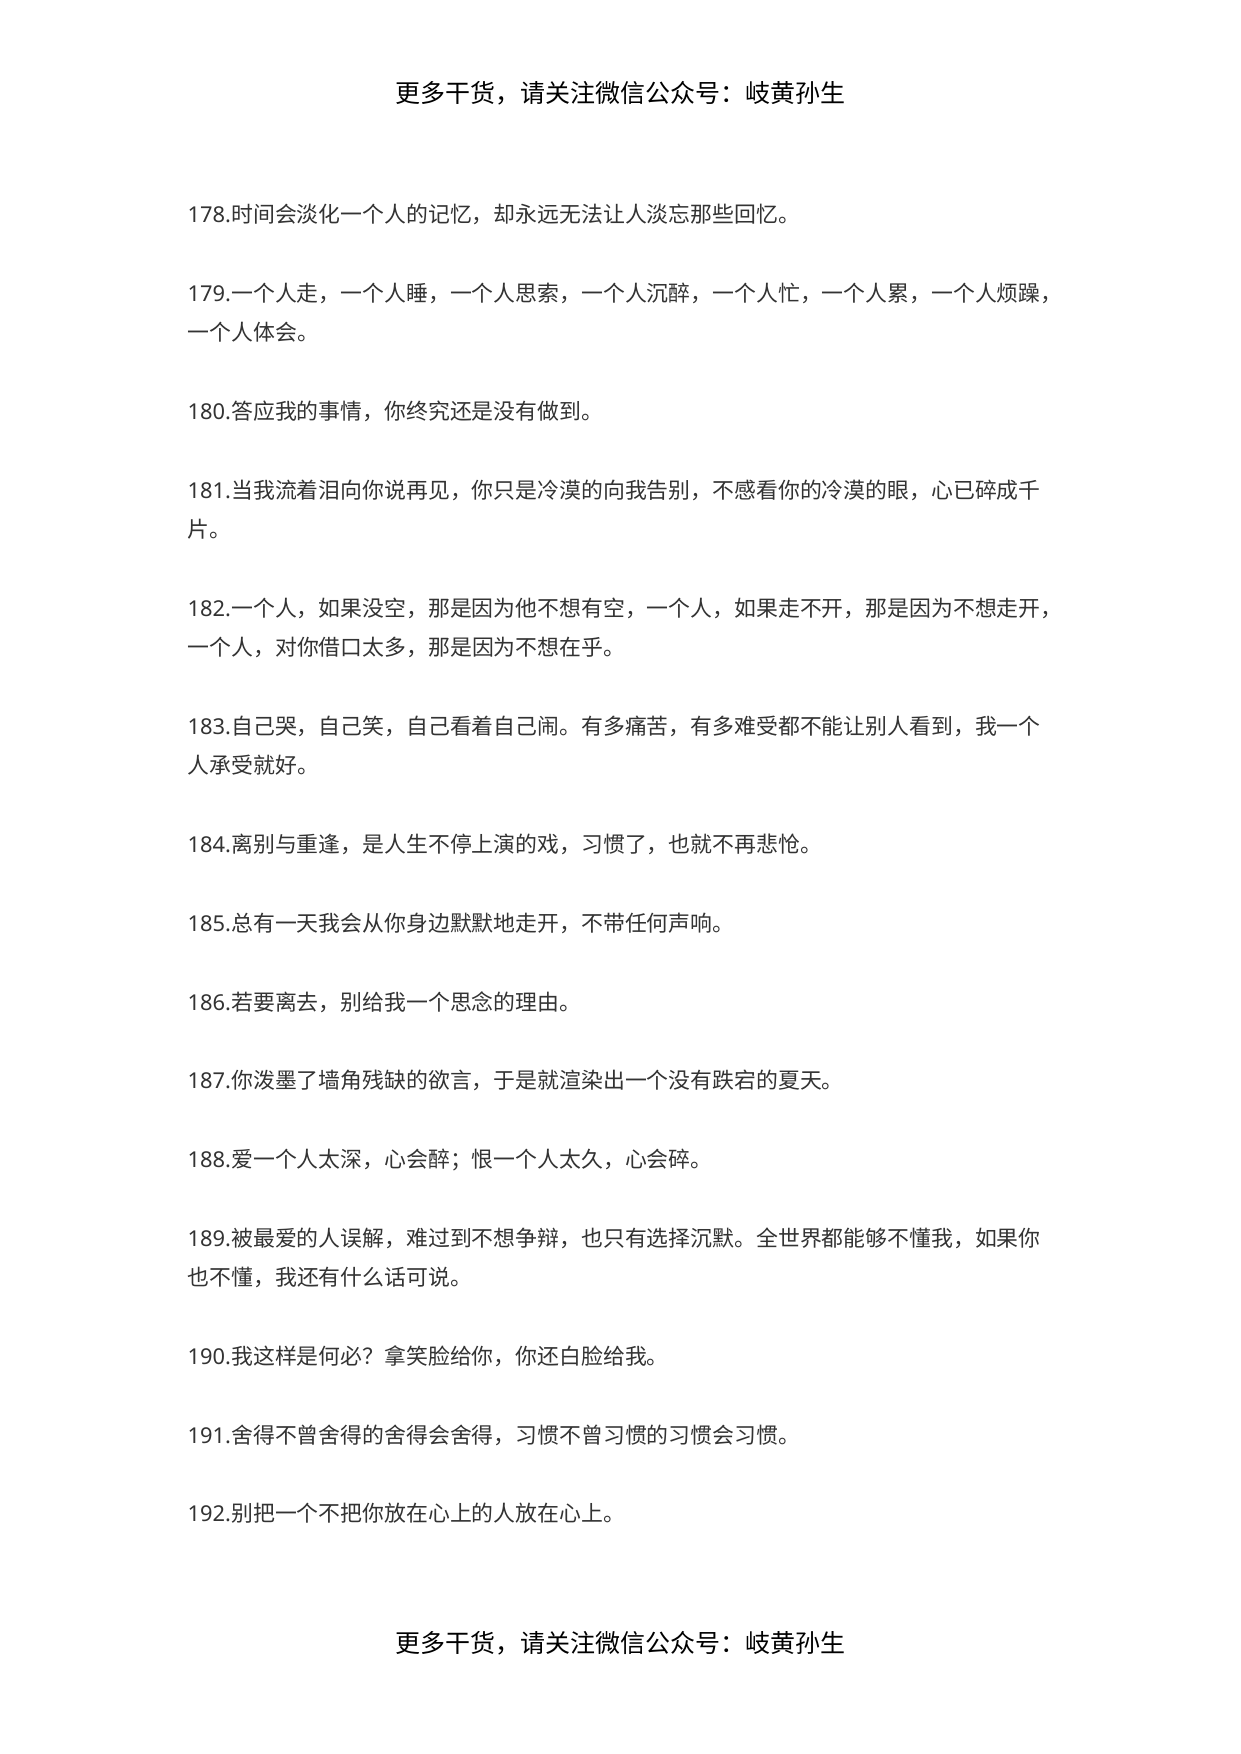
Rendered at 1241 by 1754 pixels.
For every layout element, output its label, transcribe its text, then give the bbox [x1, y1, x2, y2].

text 190.我这样是何必？拿笑脸给你，你还白脸给我。 [187, 1331, 1053, 1371]
text 184.离别与重逢，是人生不停上演的戏，习惯了，也就不再悲怆。 [187, 819, 1053, 859]
text 187.你泼墨了墙角残缺的欲言，于是就渲染出一个没有跌宕的夏天。 [187, 1056, 1053, 1095]
text 186.若要离去，别给我一个思念的理由。 [187, 977, 1053, 1016]
text 180.答应我的事情，你终究还是没有做到。 [187, 386, 1053, 426]
text 191.舍得不曾舍得的舍得会舍得，习惯不曾习惯的习惯会习惯。 [187, 1410, 1053, 1449]
text 185.总有一天我会从你身边默默地走开，不带任何声响。 [187, 898, 1053, 937]
text 181.当我流着泪向你说再见，你只是冷漠的向我告别，不感看你的冷漠的眼，心已碎成千片。 [187, 465, 1053, 544]
text 189.被最爱的人误解，难过到不想争辩，也只有选择沉默。全世界都能够不懂我，如果你也不懂，我还有什么话可说。 [187, 1213, 1053, 1292]
text 188.爱一个人太深，心会醉；恨一个人太久，心会碎。 [187, 1134, 1053, 1174]
text 182.一个人，如果没空，那是因为他不想有空，一个人，如果走不开，那是因为不想走开，一个人，对你借口太多，那是因为不想在乎。 [187, 583, 1053, 662]
text 192.别把一个不把你放在心上的人放在心上。 [187, 1489, 1053, 1528]
text 179.一个人走，一个人睡，一个人思索，一个人沉醉，一个人忙，一个人累，一个人烦躁，一个人体会。 [187, 268, 1053, 347]
text 178.时间会淡化一个人的记忆，却永远无法让人淡忘那些回忆。 [187, 189, 1053, 229]
text 183.自己哭，自己笑，自己看着自己闹。有多痛苦，有多难受都不能让别人看到，我一个人承受就好。 [187, 701, 1053, 780]
